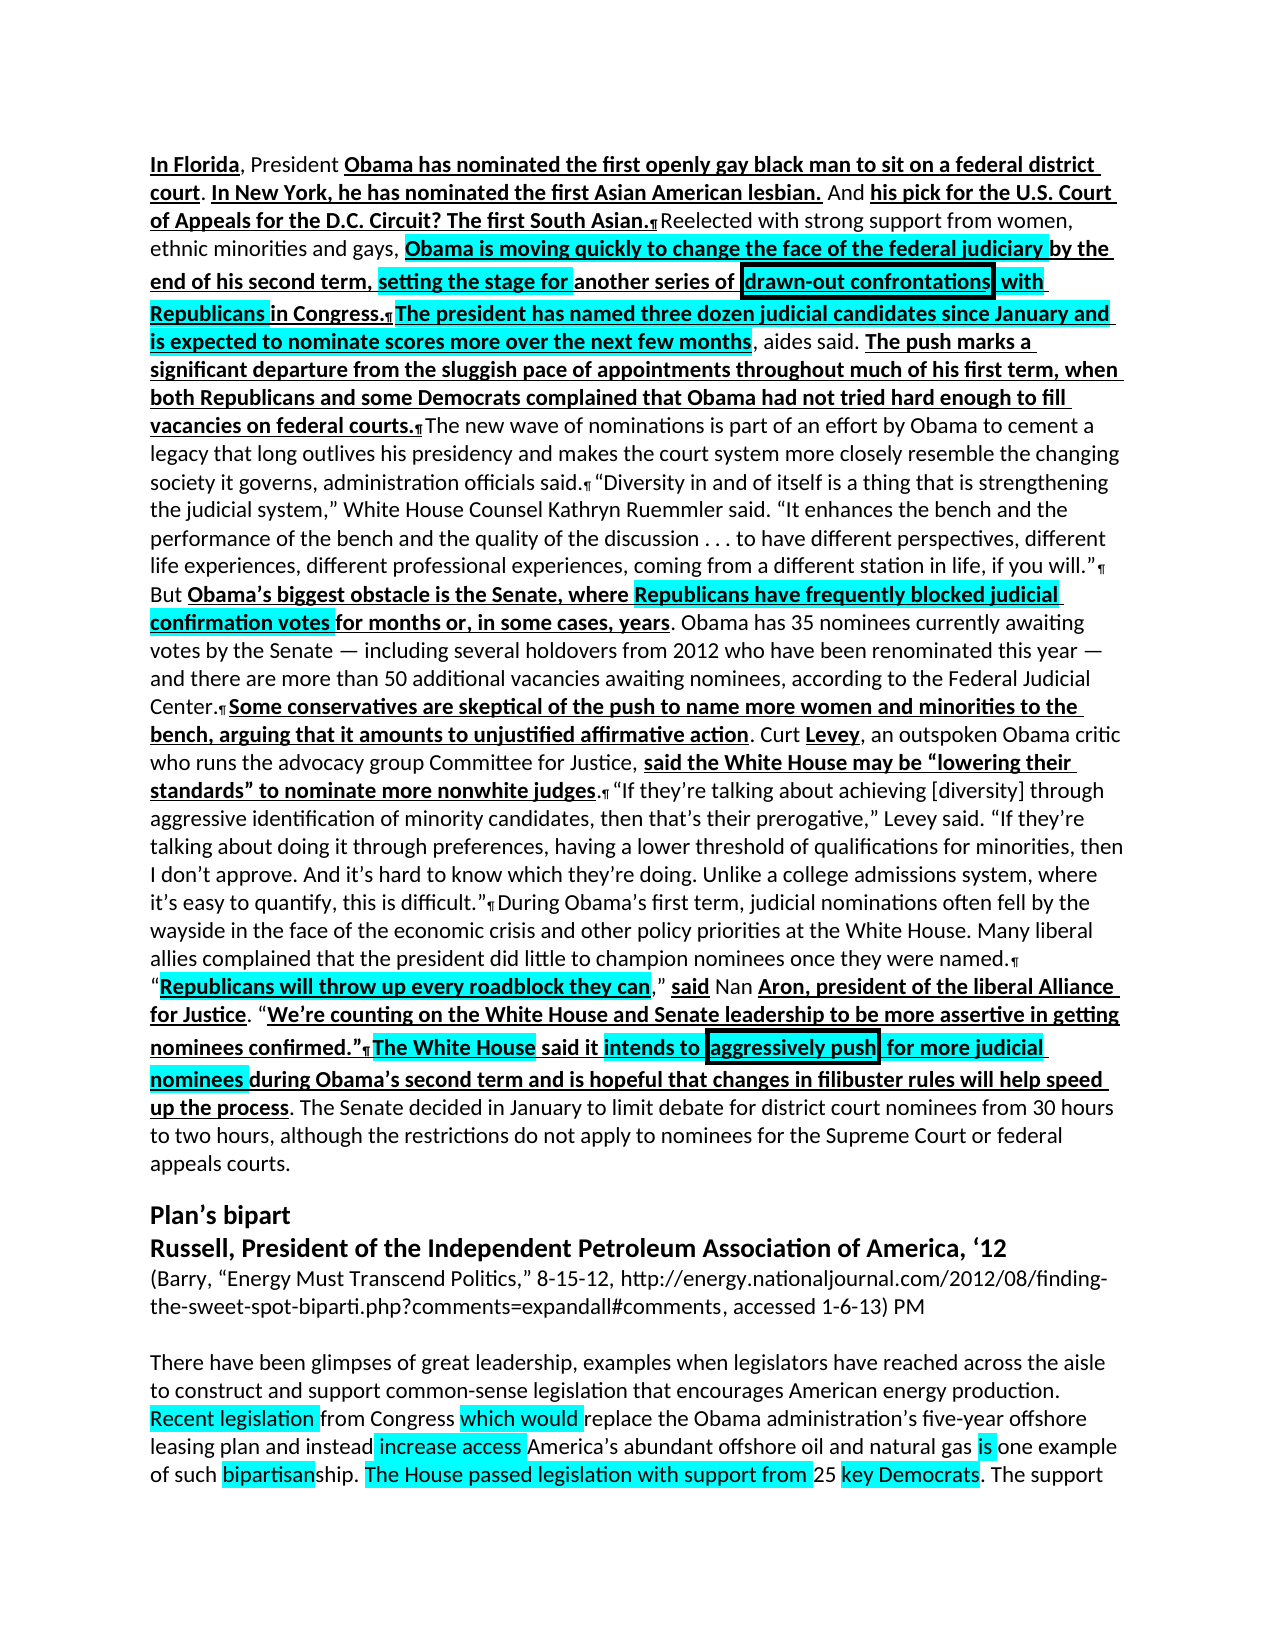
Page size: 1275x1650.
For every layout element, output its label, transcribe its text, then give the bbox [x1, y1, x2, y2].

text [150, 1348, 1125, 1488]
text Russell, President of the Independent Petroleum Association of America, ‘12 [150, 1231, 1125, 1264]
text In Florida, President Obama has nominated the first openly gay black man to sit on a federal district court. In New York, he has nominated the first Asian American lesbian. And his pick for the U.S. Court of Appeals for the D.C. Circuit? The first South Asian.¶ Reelected with strong support from women, ethnic minorities and gays, Obama is moving quickly to change the face of the federal judiciary by the end of his second term, setting the stage for another series of drawn-out confrontations with Republicans in Congress.¶ The president has named three dozen judicial candidates since January and is expected to nominate scores more over the next few months, aides said. The push marks a significant departure from the sluggish pace of appointments throughout much of his first term, when both Republicans and some Democrats complained that Obama had not tried hard enough to fill vacancies on federal courts.¶ The new wave of nominations is part of an effort by Obama to cement a legacy that long outlives his presidency and makes the court system more closely resemble the changing society it governs, administration officials said.¶ “Diversity in and of itself is a thing that is strengthening the judicial system,” White House Counsel Kathryn Ruemmler said. “It enhances the bench and the performance of the bench and the quality of the discussion . . . to have different perspectives, different life experiences, different professional experiences, coming from a different station in life, if you will.”¶ But Obama’s biggest obstacle is the Senate, where Republicans have frequently blocked judicial confirmation votes for months or, in some cases, years. Obama has 35 nominees currently awaiting votes by the Senate — including several holdovers from 2012 who have been renominated this year — and there are more than 50 additional vacancies awaiting nominees, according to the Federal Judicial Center.¶ Some conservatives are skeptical of the push to name more women and minorities to the bench, arguing that it amounts to unjustified affirmative action. Curt Levey, an outspoken Obama critic who runs the advocacy group Committee for Justice, said the White House may be “lowering their standards” to nominate more nonwhite judges.¶ “If they’re talking about achieving [diversity] through aggressive identification of minority candidates, then that’s their prerogative,” Levey said. “If they’re talking about doing it through preferences, having a lower threshold of qualifications for minorities, then I don’t approve. And it’s hard to know which they’re doing. Unlike a college admissions system, where it’s easy to quantify, this is difficult.”¶ During Obama’s first term, judicial nominations often fell by the wayside in the face of the economic crisis and other policy priorities at the White House. Many liberal allies complained that the president did little to champion nominees once they were named.¶ “Republicans will throw up every roadblock they can,” said Nan Aron, president of the liberal Alliance for Justice. “We’re counting on the White House and Senate leadership to be more assertive in getting nominees confirmed.”¶ The White House said it intends to aggressively push for more judicial nominees during Obama’s second term and is hopeful that changes in filibuster rules will help speed up the process. The Senate decided in January to limit debate for district court nominees from 30 hours to two hours, although the restrictions do not apply to nominees for the Supreme Court or federal appeals courts. [150, 150, 1125, 1177]
text (Barry, “Energy Must Transcend Politics,” 8-15-12, http://energy.nationaljournal.com/2012/08/finding-the-sweet-spot-biparti.php?comments=expandall#comments, accessed 1-6-13) PM [150, 1264, 1125, 1320]
subtitle Plan’s bipart [150, 1198, 1125, 1231]
